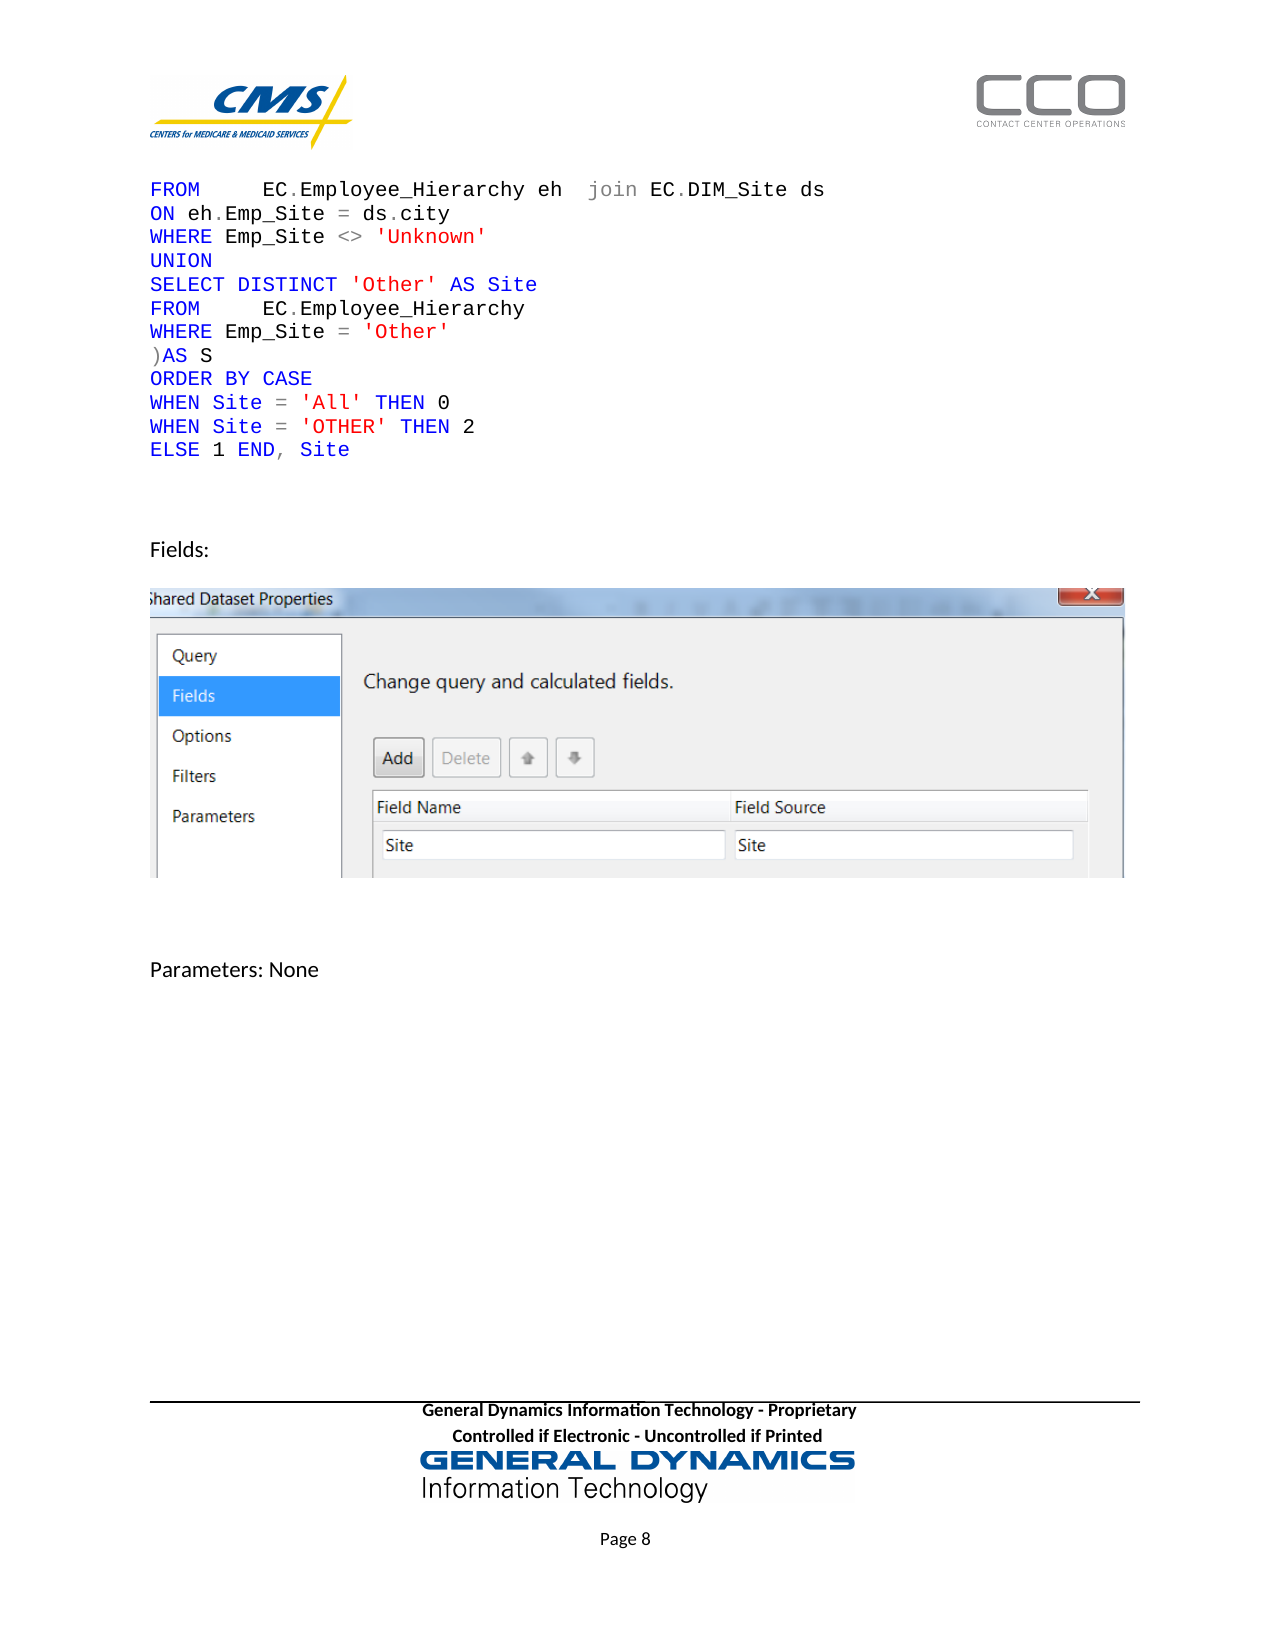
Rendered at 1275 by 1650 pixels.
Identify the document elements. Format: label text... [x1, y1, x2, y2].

picture [420, 1451, 855, 1503]
text WHEN Site = 'All' THEN 0 [150, 392, 1125, 416]
text FROM EC.Employee_Hierarchy [150, 297, 1125, 321]
text SELECT DISTINCT 'Other' AS Site [150, 274, 1125, 297]
text ON eh.Emp_Site = ds.city [150, 203, 1125, 227]
text FROM EC.Employee_Hierarchy eh join EC.DIM_Site ds [150, 179, 1125, 203]
text WHERE Emp_Site <> 'Unknown' [150, 227, 1125, 250]
picture [150, 75, 353, 150]
text ELSE 1 END, Site [150, 439, 1125, 463]
text UNION [150, 250, 1125, 274]
text Fields: [150, 535, 1125, 563]
text Parameters: None [150, 955, 1125, 983]
text WHEN Site = 'OTHER' THEN 2 [150, 416, 1125, 439]
text ORDER BY CASE [150, 368, 1125, 392]
text )AS S [150, 345, 1125, 368]
text WHERE Emp_Site = 'Other' [150, 321, 1125, 345]
picture [976, 75, 1125, 127]
picture [150, 588, 1125, 878]
